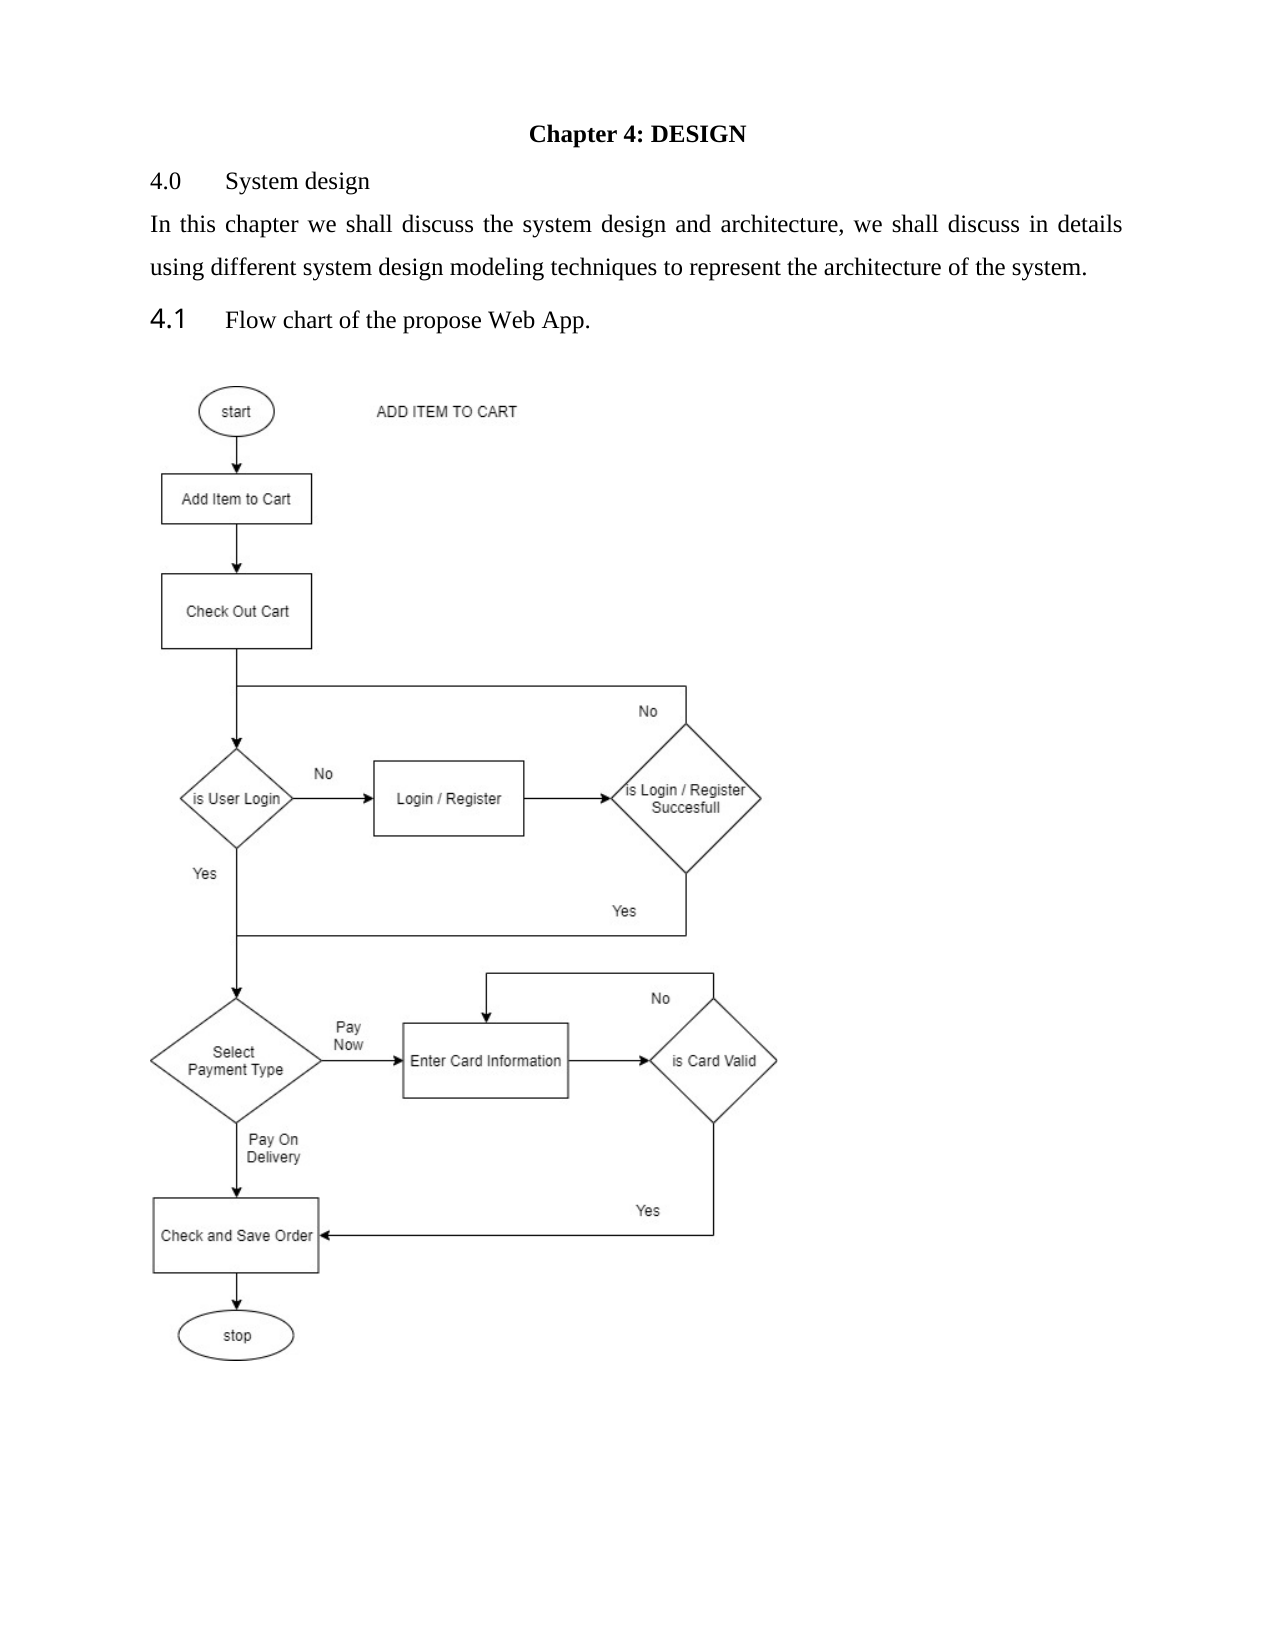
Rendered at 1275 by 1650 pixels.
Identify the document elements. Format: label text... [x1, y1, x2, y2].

text In this chapter we shall discuss the system design and architecture, we shall discuss in details using different system design modeling techniques to represent the architecture of the system. [150, 209, 1125, 281]
picture [150, 386, 778, 1361]
subtitle 4.0 System design [150, 166, 1125, 195]
subtitle 4.1 Flow chart of the propose Web App. [150, 299, 1125, 336]
subtitle Chapter 4: DESIGN [150, 119, 1125, 147]
